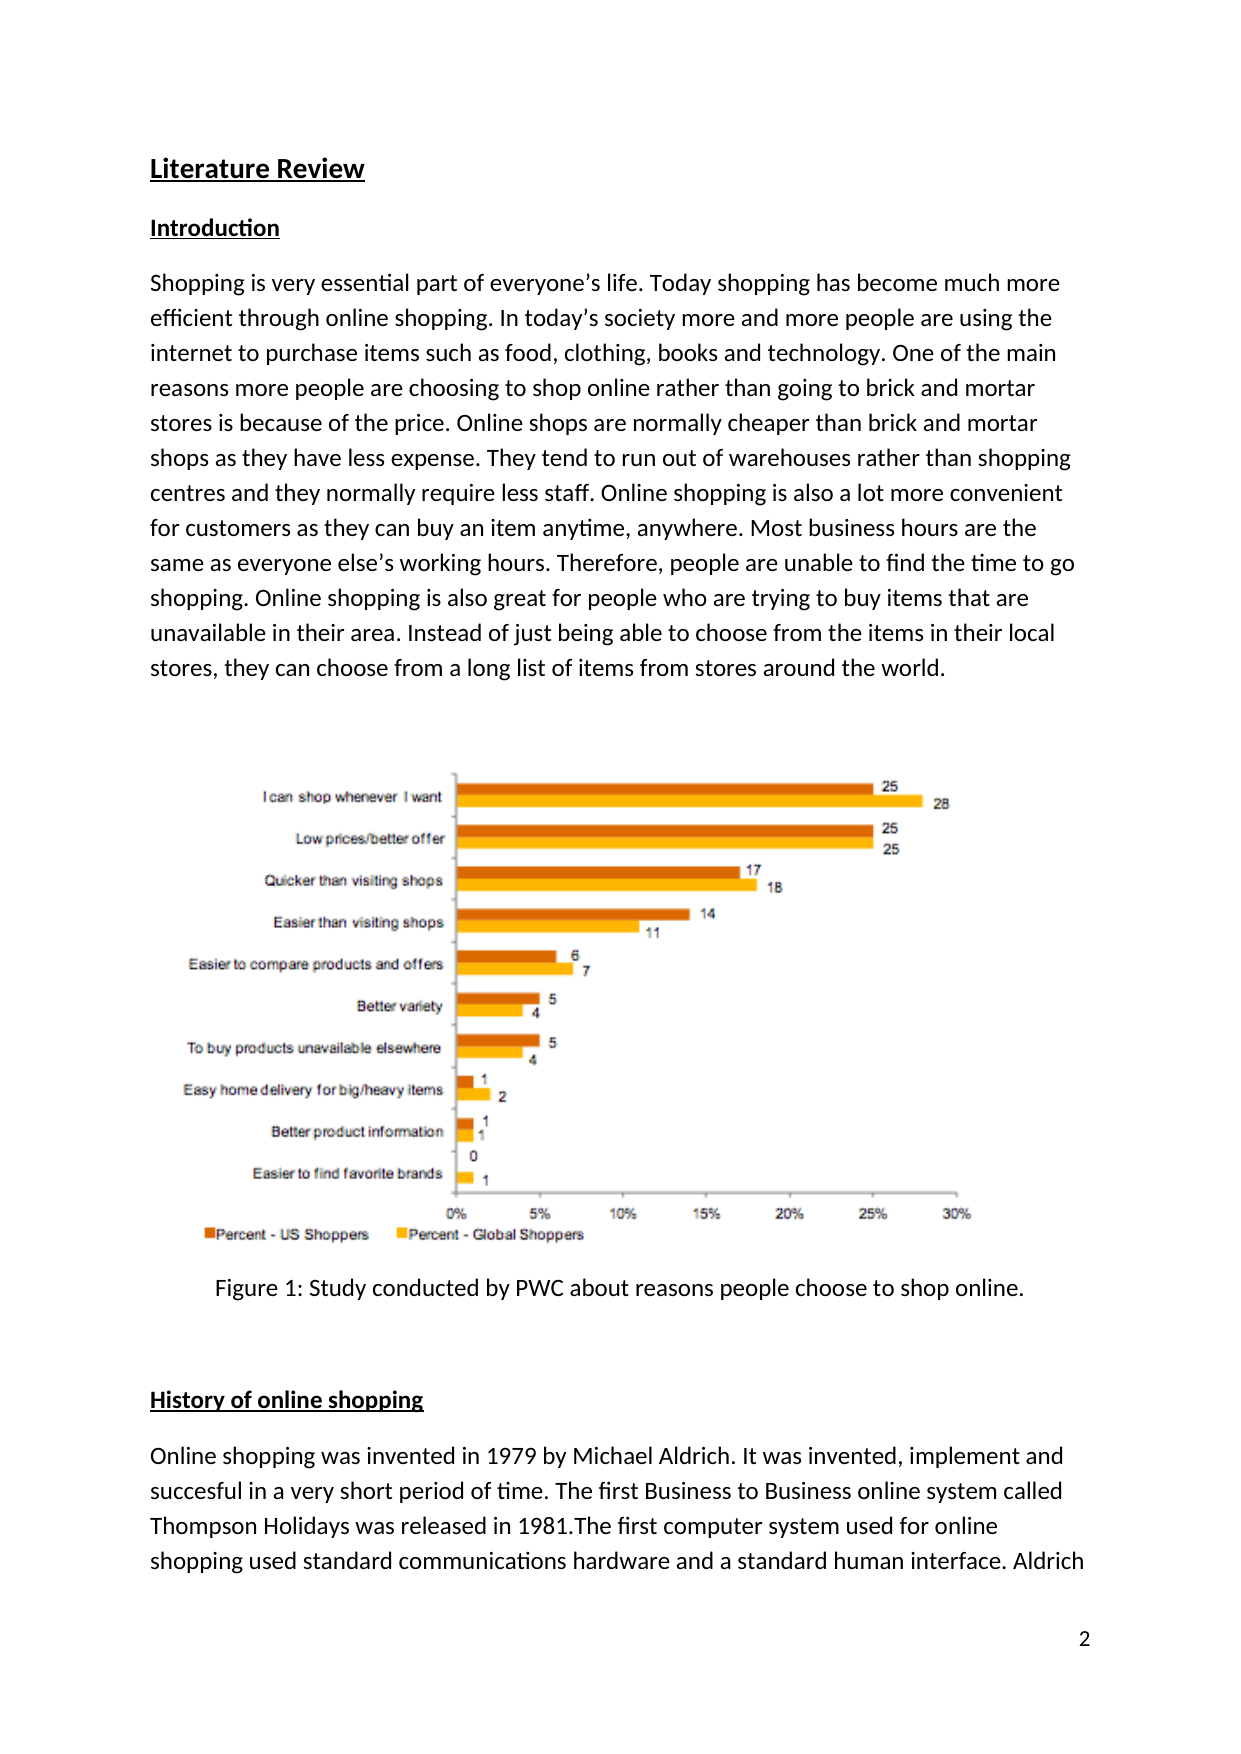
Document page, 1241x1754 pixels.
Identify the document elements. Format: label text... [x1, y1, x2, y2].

picture [151, 764, 1090, 1268]
text Literature Review [150, 150, 1090, 186]
text History of online shopping [150, 1384, 1090, 1415]
text Introduction [150, 212, 1090, 242]
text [150, 1440, 1090, 1576]
text Shopping is very essential part of everyone’s life. Today shopping has become much more efficient through online shopping. In today’s society more and more people are using the internet to purchase items such as food, clothing, books and technology. One of the main reasons more people are choosing to shop online rather than going to brick and mortar stores is because of the price. Online shops are normally cheaper than brick and mortar shops as they have less expense. They tend to run out of warehouses rather than shopping centres and they normally require less staff. Online shopping is also a lot more convenient for customers as they can buy an item anytime, anywhere. Most business hours are the same as everyone else’s working hours. Therefore, people are unable to find the time to go shopping. Online shopping is also great for people who are trying to buy items that are unavailable in their area. Instead of just being able to choose from the items in their local stores, they can choose from a long list of items from stores around the world. [150, 268, 1090, 683]
